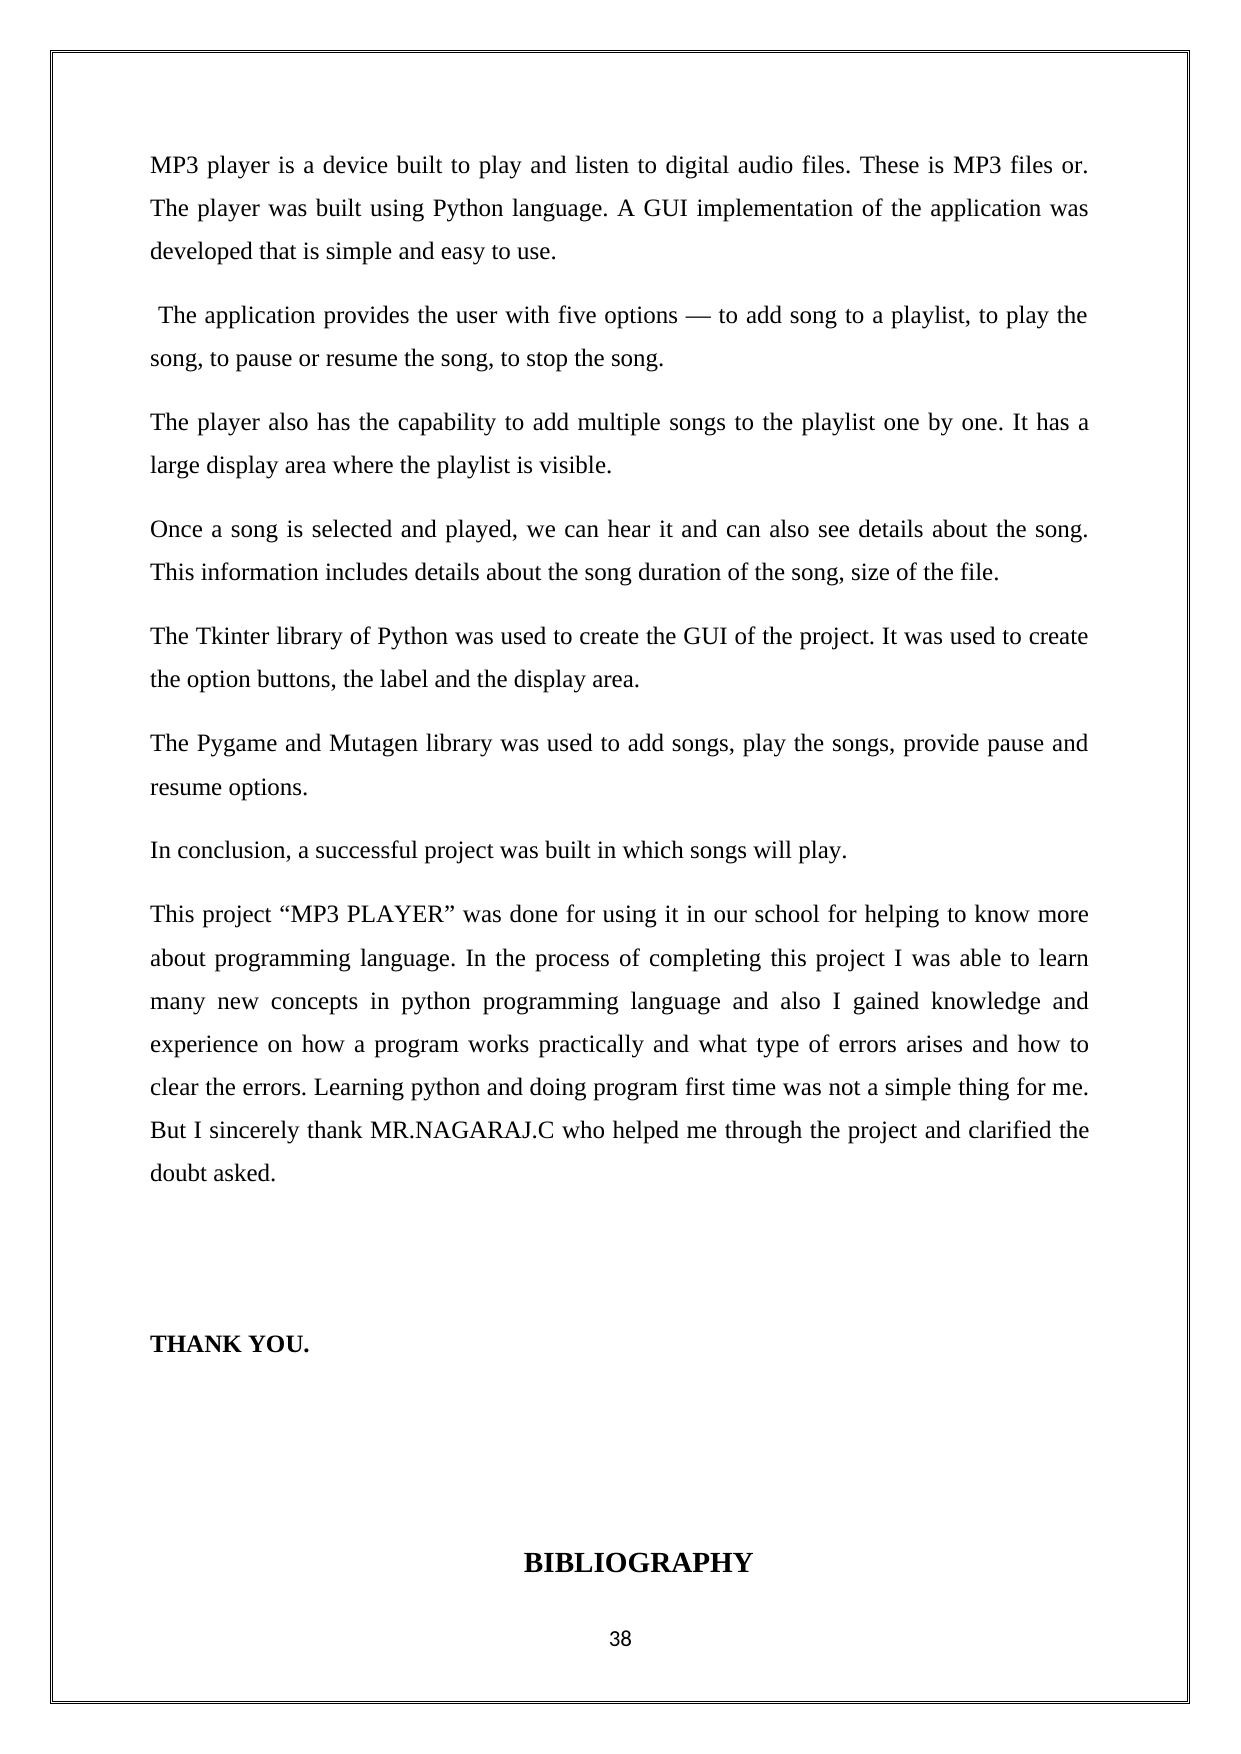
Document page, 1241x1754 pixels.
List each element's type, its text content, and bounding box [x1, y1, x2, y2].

text In conclusion, a successful project was built in which songs will play. [150, 836, 1090, 864]
text BIBLIOGRAPHY [187, 1546, 1090, 1579]
text The application provides the user with five options — to add song to a playlist, to play the song, to pause or resume the song, to stop the song. [150, 300, 1090, 372]
text THANK YOU. [150, 1329, 1090, 1358]
text The Tkinter library of Python was used to create the GUI of the project. It was used to create the option buttons, the label and the display area. [150, 621, 1090, 693]
text MP3 player is a device built to play and listen to digital audio files. These is MP3 files or. The player was built using Python language. A GUI implementation of the application was developed that is simple and easy to use. [150, 150, 1090, 265]
text The Pygame and Mutagen library was used to add songs, play the songs, provide pause and resume options. [150, 728, 1090, 800]
text The player also has the capability to add multiple songs to the playlist one by one. It has a large display area where the playlist is visible. [150, 407, 1090, 479]
text Once a song is selected and played, we can hear it and can also see details about the song. This information includes details about the song duration of the song, size of the file. [150, 514, 1090, 586]
text This project “MP3 PLAYER” was done for using it in our school for helping to know more about programming language. In the process of completing this project I was able to learn many new concepts in python programming language and also I gained knowledge and experience on how a program works practically and what type of errors arises and how to clear the errors. Learning python and doing program first time was not a simple thing for me. But I sincerely thank MR.NAGARAJ.C who helped me through the project and clarified the doubt asked. [150, 899, 1090, 1187]
